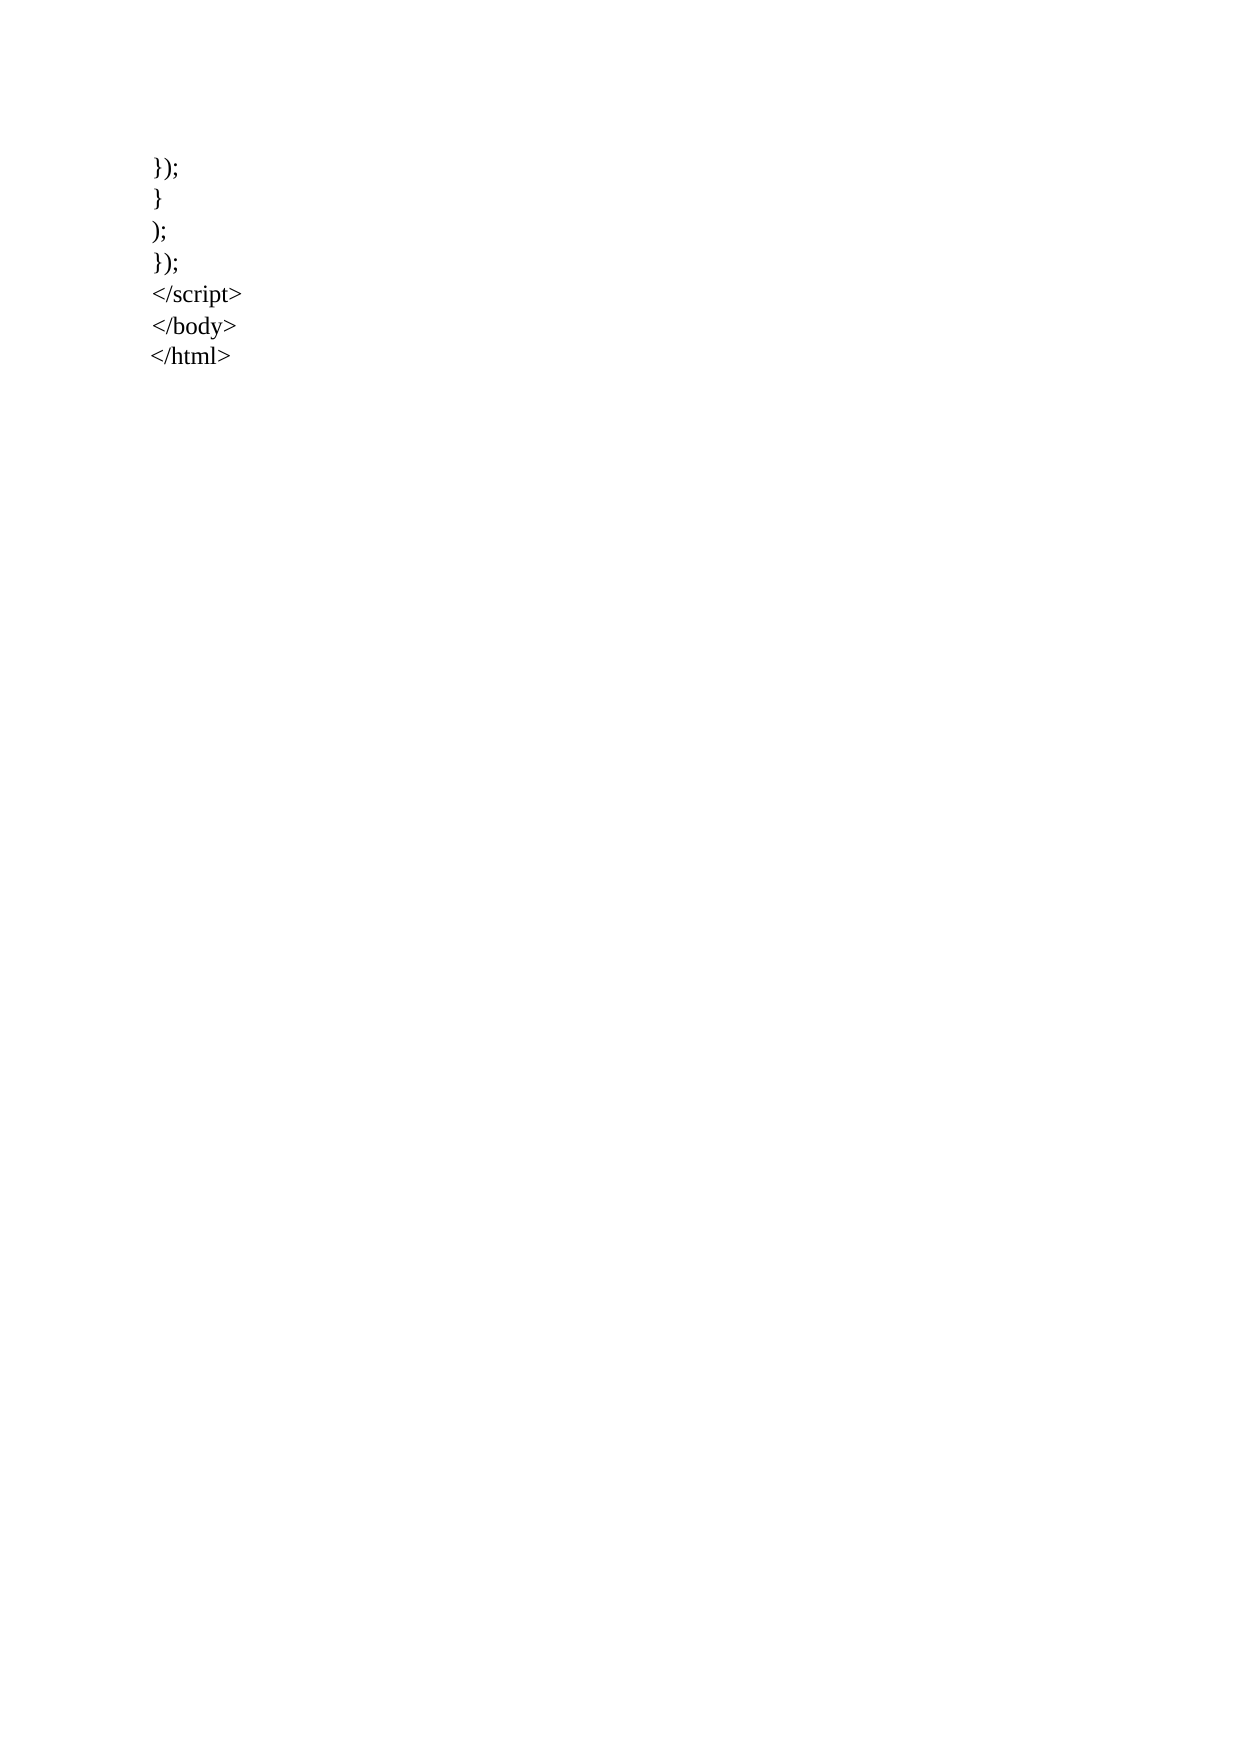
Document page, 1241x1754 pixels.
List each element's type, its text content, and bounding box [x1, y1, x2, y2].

text </html> [150, 341, 1090, 370]
table_header ); [150, 214, 175, 246]
table_header } [150, 182, 171, 214]
table_header }); [150, 150, 187, 182]
table_header </body> [150, 309, 244, 341]
table_header </script> [150, 278, 250, 309]
table_header }); [150, 246, 187, 277]
